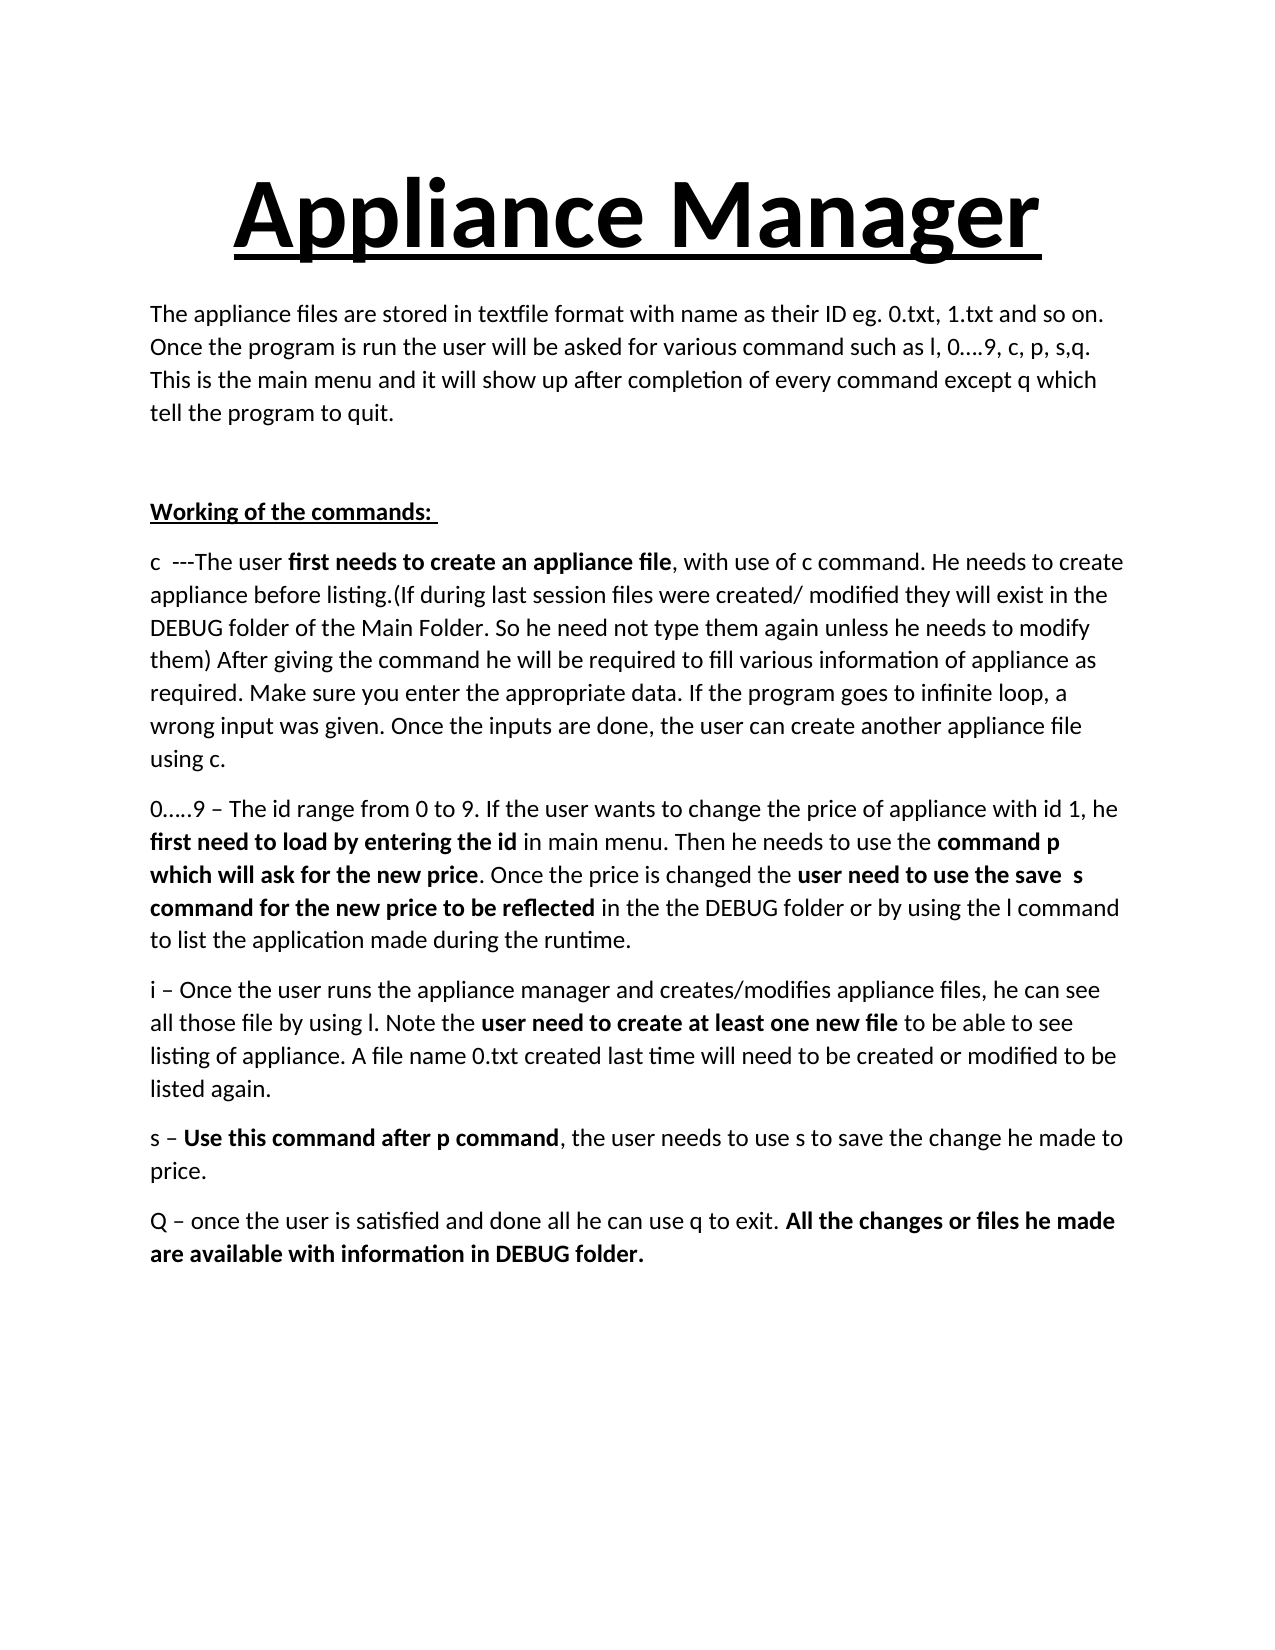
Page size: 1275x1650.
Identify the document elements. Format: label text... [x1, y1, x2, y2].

text s – Use this command after p command, the user needs to use s to save the change he made to price. [150, 1123, 1125, 1186]
text Appliance Manager [150, 150, 1125, 272]
text 0…..9 – The id range from 0 to 9. If the user wants to change the price of appliance with id 1, he first need to load by entering the id in main menu. Then he needs to use the command p which will ask for the new price. Once the price is changed the user need to use the save s command for the new price to be reflected in the the DEBUG folder or by using the l command to list the application made during the runtime. [150, 793, 1125, 955]
text Q – once the user is satisfied and done all he can use q to exit. All the changes or files he made are available with information in DEBUG folder. [150, 1205, 1125, 1268]
text c ---The user first needs to create an appliance file, with use of c command. He needs to create appliance before listing.(If during last session files were created/ modified they will exist in the DEBUG folder of the Main Folder. So he need not type them again unless he needs to modify them) After giving the command he will be required to fill various information of appliance as required. Make sure you enter the appropriate data. If the program goes to infinite loop, a wrong input was given. Once the inputs are done, the user can create another appliance file using c. [150, 546, 1125, 774]
text i – Once the user runs the appliance manager and creates/modifies appliance files, he can see all those file by using l. Note the user need to create at least one new file to be able to see listing of appliance. A file name 0.txt created last time will need to be created or modified to be listed again. [150, 974, 1125, 1103]
text The appliance files are stored in textfile format with name as their ID eg. 0.txt, 1.txt and so on. Once the program is run the user will be asked for various command such as l, 0….9, c, p, s,q. This is the main menu and it will show up after completion of every command except q which tell the program to quit. [150, 298, 1125, 428]
text Working of the commands: [150, 496, 1125, 527]
